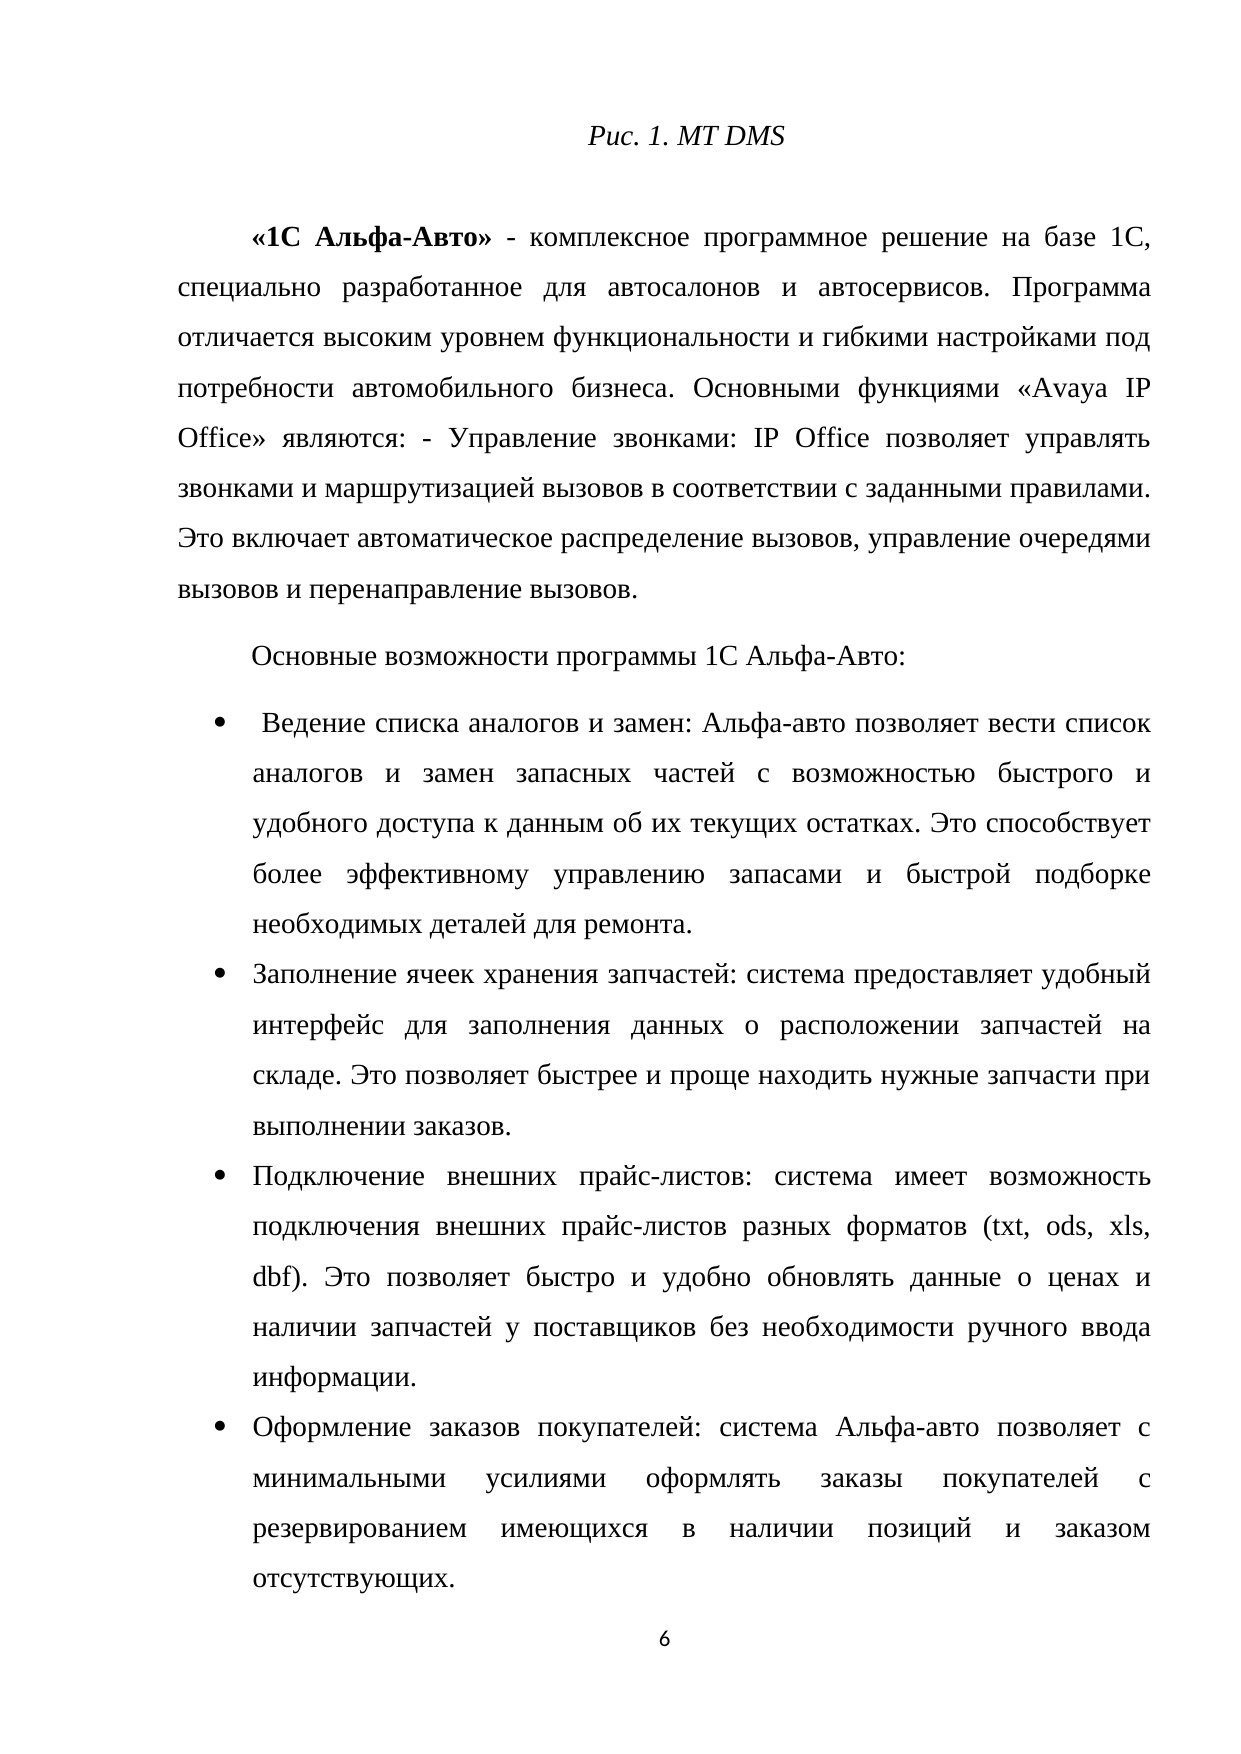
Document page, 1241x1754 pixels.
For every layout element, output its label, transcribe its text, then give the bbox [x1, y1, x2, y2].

list Оформление заказов покупателей: система Альфа-авто позволяет с минимальными усилиями оформлять заказы покупателей с резервированием имеющихся в наличии позиций и заказом отсутствующих. [215, 1409, 1152, 1594]
list Ведение списка аналогов и замен: Альфа-авто позволяет вести список аналогов и замен запасных частей с возможностью быстрого и удобного доступа к данным об их текущих остатках. Это способствует более эффективному управлению запасами и быстрой подборке необходимых деталей для ремонта. [215, 705, 1152, 940]
text «1C Альфа-Авто» - комплексное программное решение на базе 1С, специально разработанное для автосалонов и автосервисов. Программа отличается высоким уровнем функциональности и гибкими настройками под потребности автомобильного бизнеса. Основными функциями «Avaya IP Office» являются: - Управление звонками: IP Office позволяет управлять звонками и маршрутизацией вызовов в соответствии с заданными правилами. Это включает автоматическое распределение вызовов, управление очередями вызовов и перенаправление вызовов. [177, 219, 1152, 604]
text Рис. 1. MT DMS [221, 118, 1152, 152]
text Основные возможности программы 1C Альфа-Авто: [177, 638, 1152, 671]
list Заполнение ячеек хранения запчастей: система предоставляет удобный интерфейс для заполнения данных о расположении запчастей на складе. Это позволяет быстрее и проще находить нужные запчасти при выполнении заказов. [215, 957, 1152, 1141]
list Подключение внешних прайс-листов: система имеет возможность подключения внешних прайс-листов разных форматов (txt, ods, xls, dbf). Это позволяет быстро и удобно обновлять данные о ценах и наличии запчастей у поставщиков без необходимости ручного ввода информации. [215, 1158, 1152, 1393]
